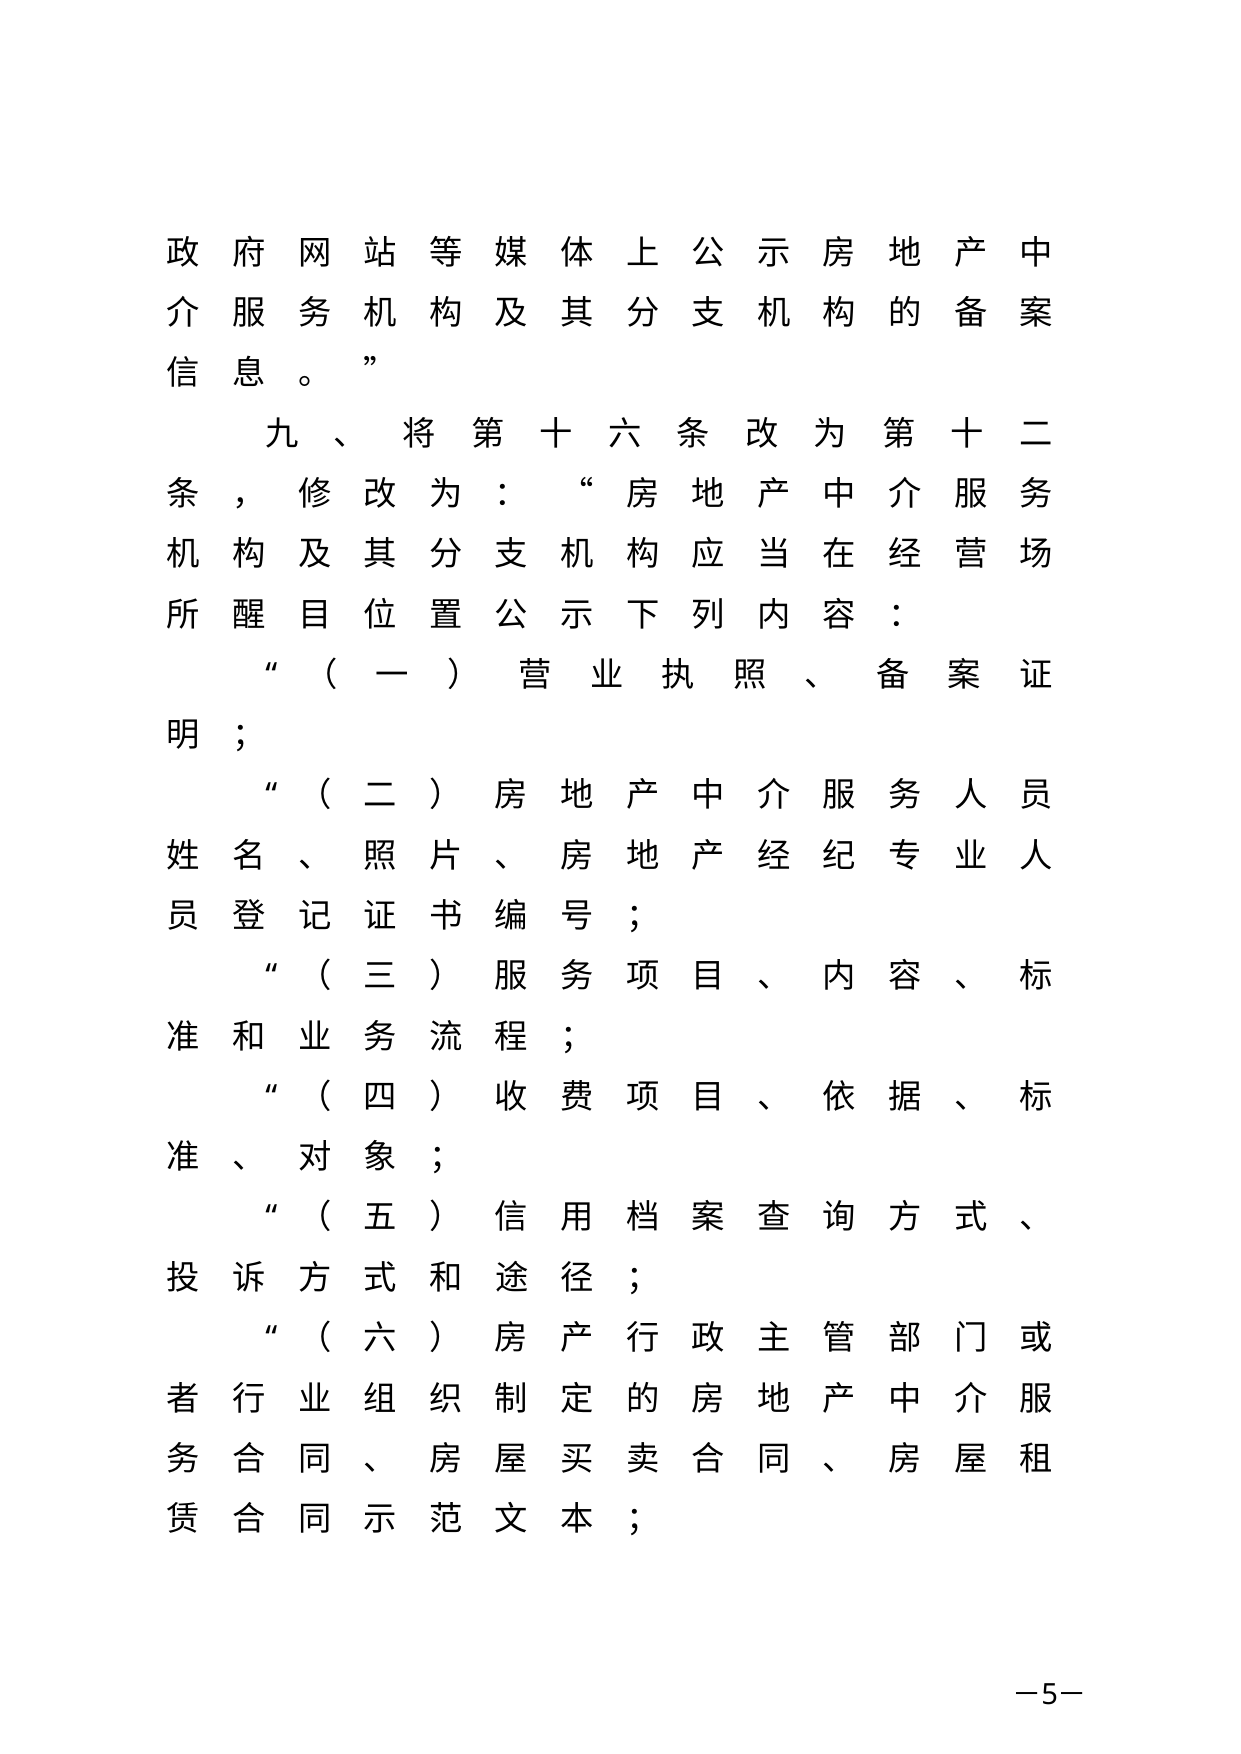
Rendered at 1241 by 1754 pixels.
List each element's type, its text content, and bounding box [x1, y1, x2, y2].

text “（三）服务项目、内容、标准和业务流程； [167, 943, 1085, 1064]
text “（二）房地产中介服务人员姓名、照片、房地产经纪专业人员登记证书编号； [167, 762, 1085, 943]
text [167, 219, 1085, 400]
text “（六）房产行政主管部门或者行业组织制定的房地产中介服务合同、房屋买卖合同、房屋租赁合同示范文本； [167, 1305, 1085, 1546]
text 九、将第十六条改为第十二条，修改为：“房地产中介服务机构及其分支机构应当在经营场所醒目位置公示下列内容： [167, 400, 1085, 642]
text “（一）营业执照、备案证明； [167, 642, 1085, 762]
text “（四）收费项目、依据、标准、对象； [167, 1064, 1085, 1184]
text “（五）信用档案查询方式、投诉方式和途径； [167, 1184, 1085, 1305]
